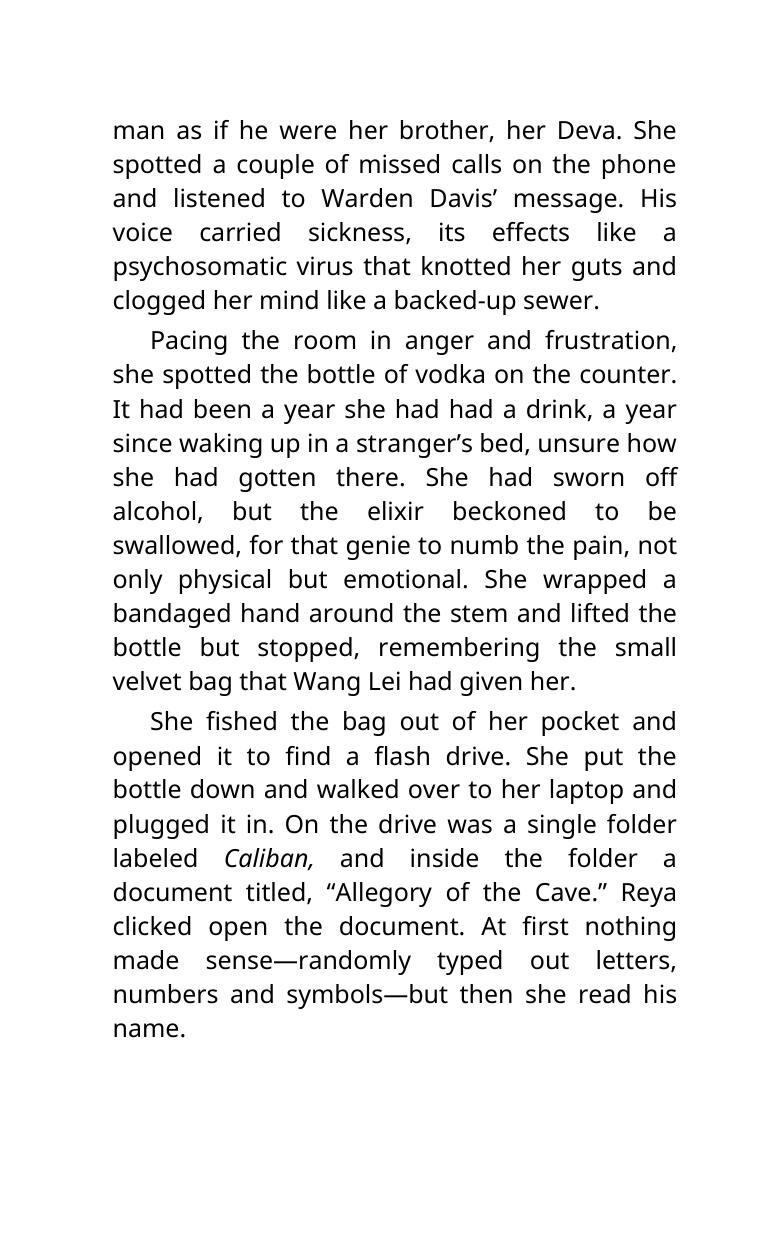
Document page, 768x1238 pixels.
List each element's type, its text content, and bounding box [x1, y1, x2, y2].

text She fished the bag out of her pocket and opened it to find a flash drive. She put the bottle down and walked over to her laptop and plugged it in. On the drive was a single folder labeled Caliban, and inside the folder a document titled, “Allegory of the Cave.” Reya clicked open the document. At first nothing made sense—randomly typed out letters, numbers and symbols—but then she read his name. [112, 704, 678, 1045]
text Pacing the room in anger and frustration, she spotted the bottle of vodka on the counter. It had been a year she had had a drink, a year since waking up in a stranger’s bed, unsure how she had gotten there. She had sworn off alcohol, but the elixir beckoned to be swallowed, for that genie to numb the pain, not only physical but emotional. She wrapped a bandaged hand around the stem and lifted the bottle but stopped, remembering the small velvet bag that Wang Lei had given her. [112, 323, 678, 698]
